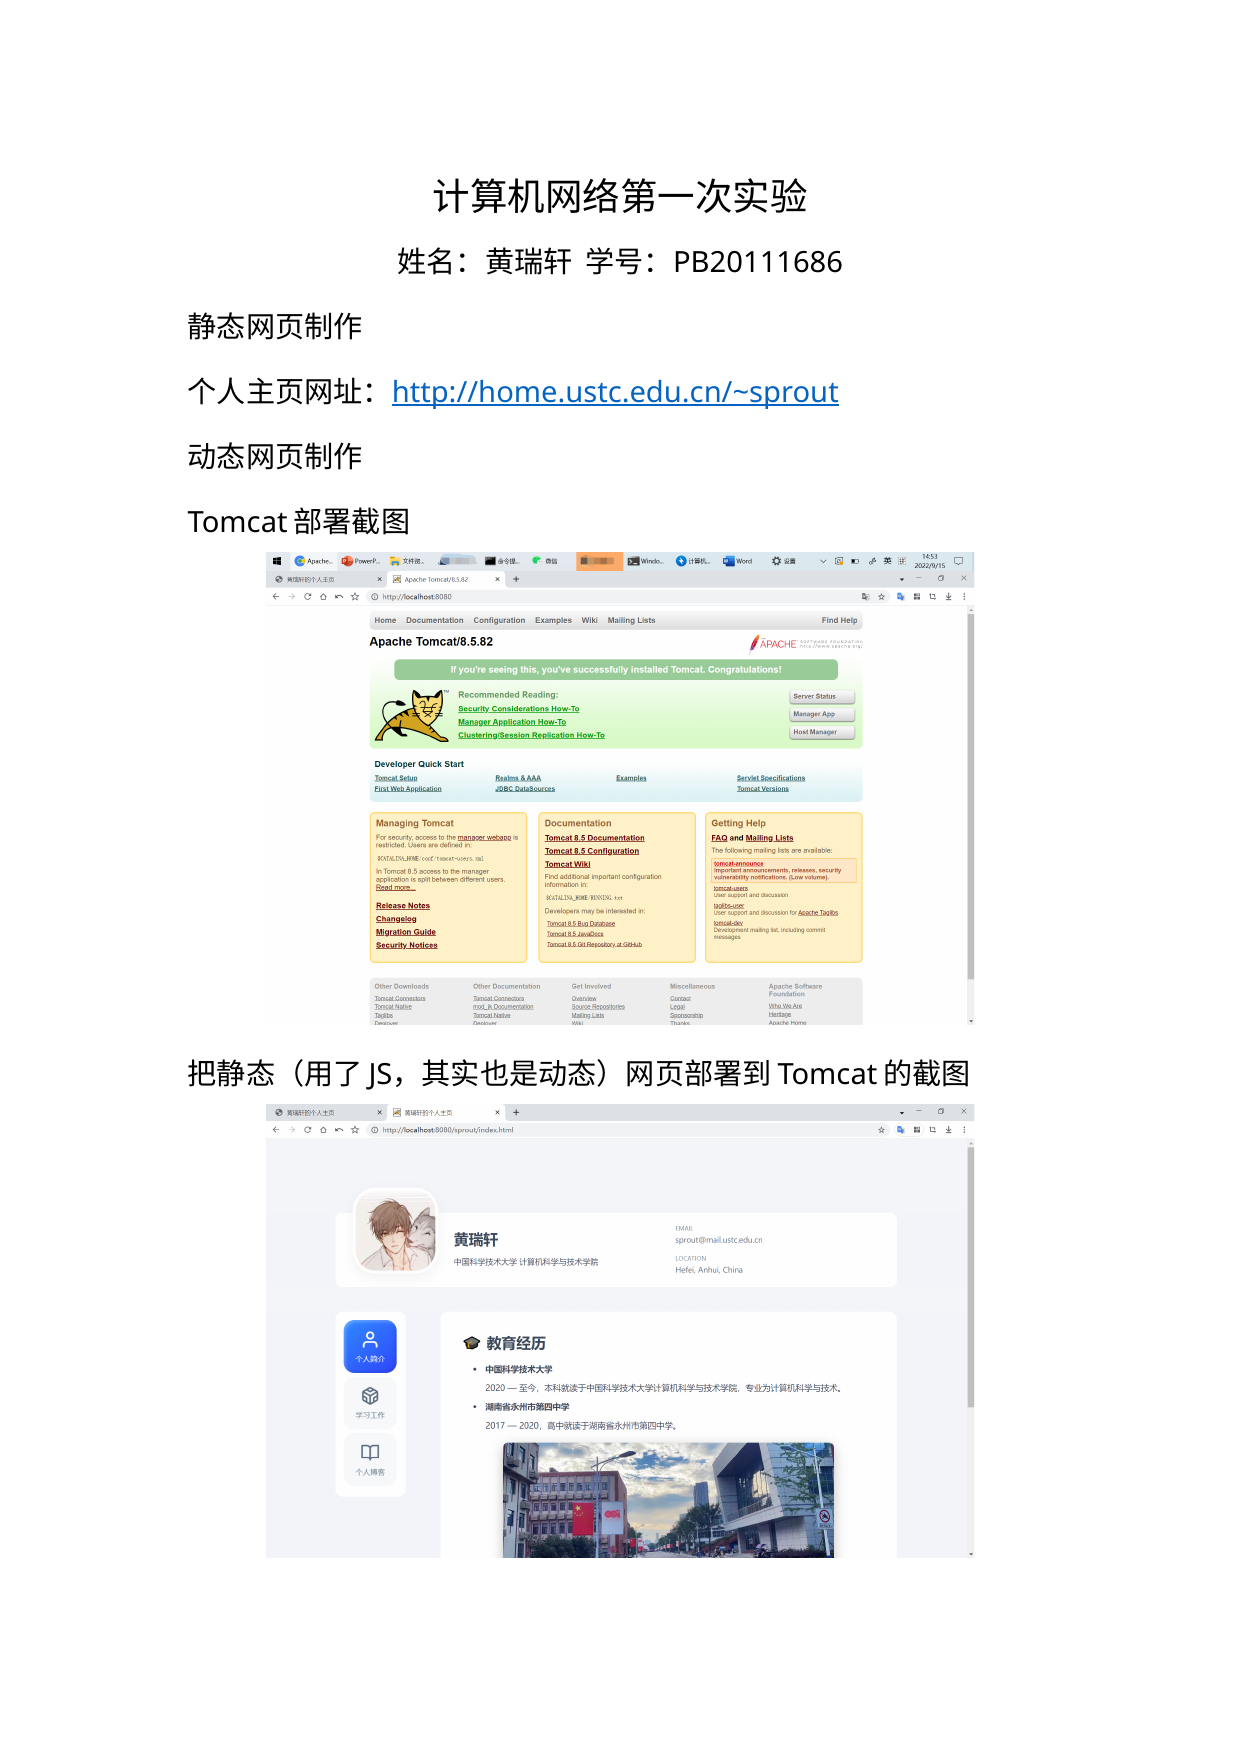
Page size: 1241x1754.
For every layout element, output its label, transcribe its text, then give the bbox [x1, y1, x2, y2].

picture [265, 1104, 975, 1558]
text 静态网页制作 [187, 292, 1053, 357]
text 把静态（用了JS，其实也是动态）网页部署到Tomcat的截图 [187, 1039, 1053, 1104]
text 个人主页网址：http://home.ustc.edu.cn/~sprout [187, 357, 1053, 422]
text 计算机网络第一次实验 [187, 162, 1053, 227]
text 姓名：黄瑞轩 学号：PB20111686 [187, 227, 1053, 292]
text 动态网页制作 [187, 422, 1053, 487]
picture [265, 552, 975, 1025]
text Tomcat部署截图 [187, 487, 1053, 552]
